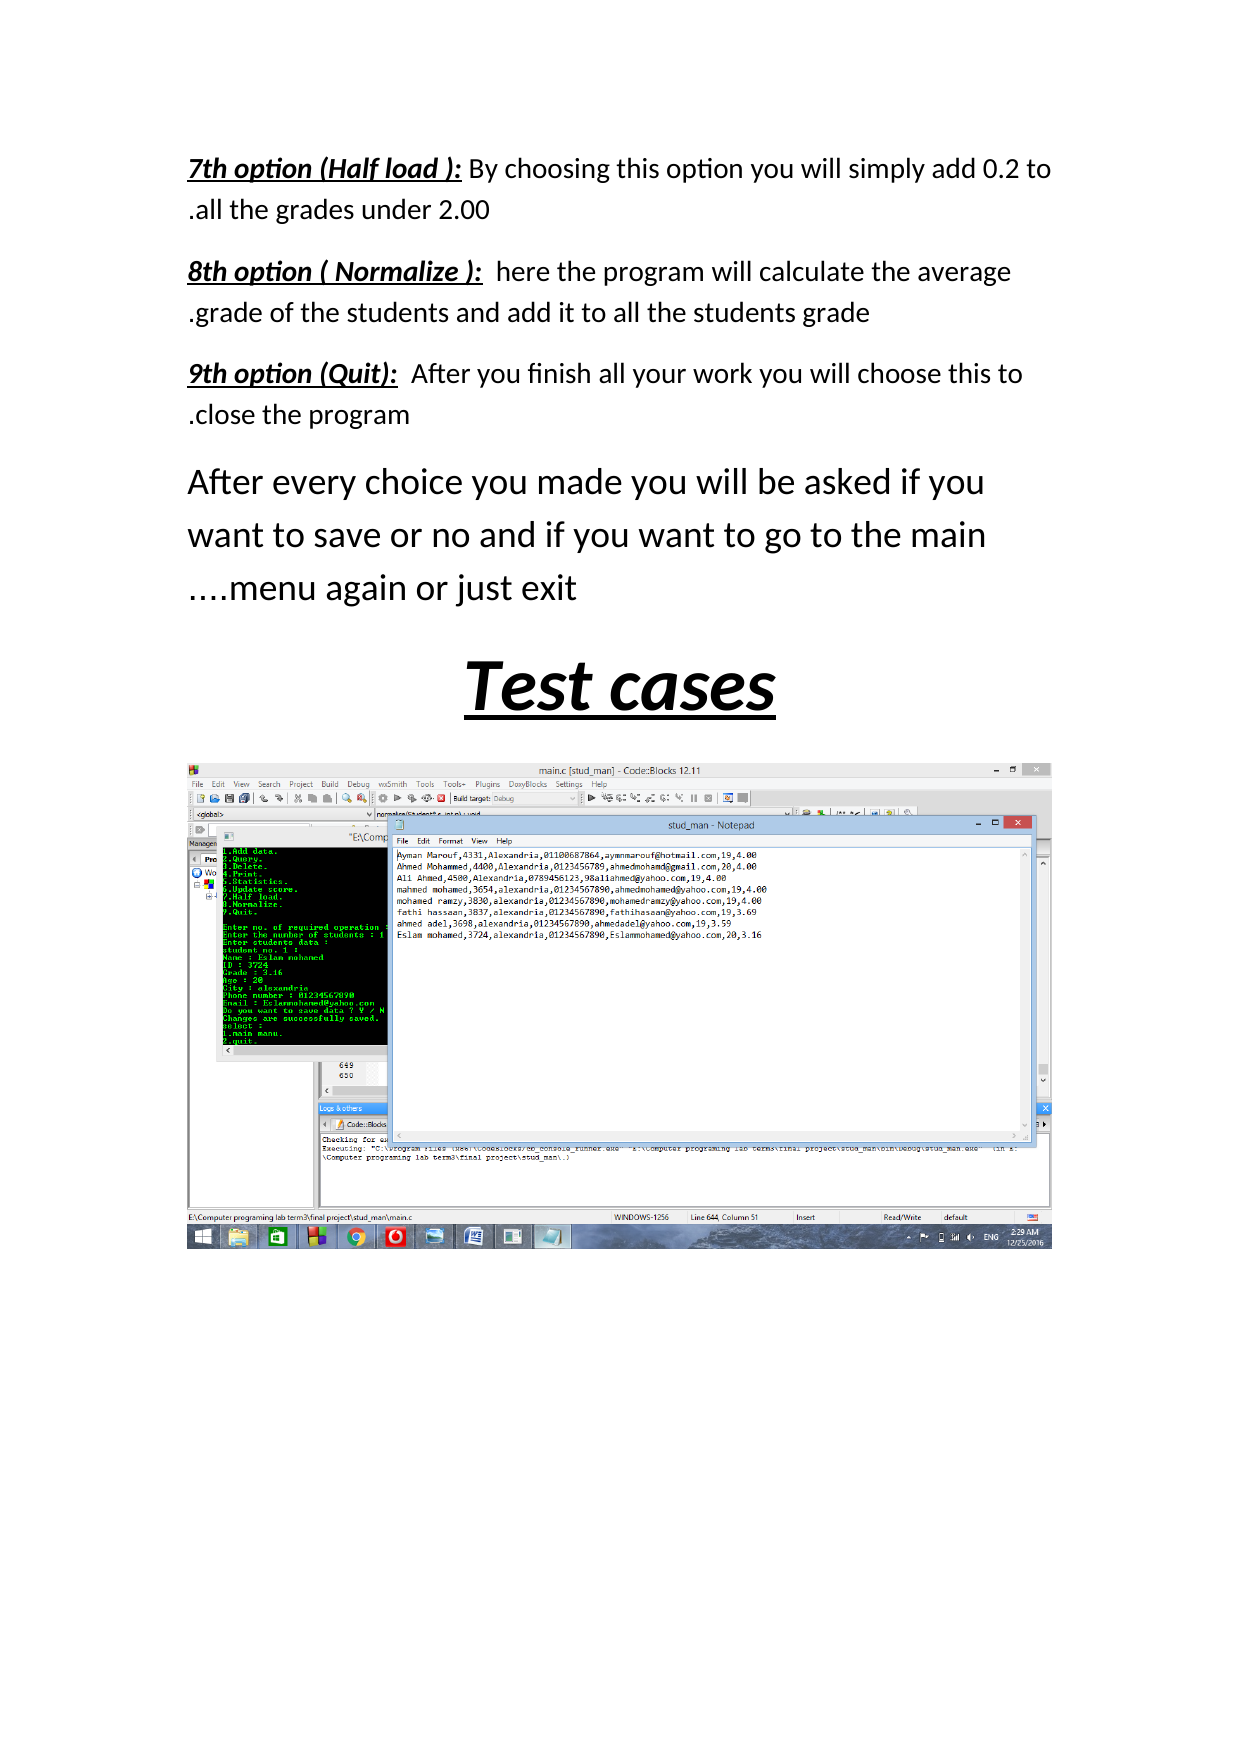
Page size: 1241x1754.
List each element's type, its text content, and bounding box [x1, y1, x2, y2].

text 7th option (Half load ): By choosing this option you will simply add 0.2 to all the grades under 2.00. [187, 150, 1053, 227]
text After every choice you made you will be asked if you want to save or no and if you want to go to the main menu again or just exit.... [187, 458, 1053, 609]
text 8th option ( Normalize ): here the program will calculate the average grade of the students and add it to all the students grade. [187, 253, 1053, 329]
text 9th option (Quit): After you finish all your work you will choose this to close the program. [187, 355, 1053, 432]
text Test cases [187, 637, 1053, 729]
picture [187, 763, 1052, 1249]
